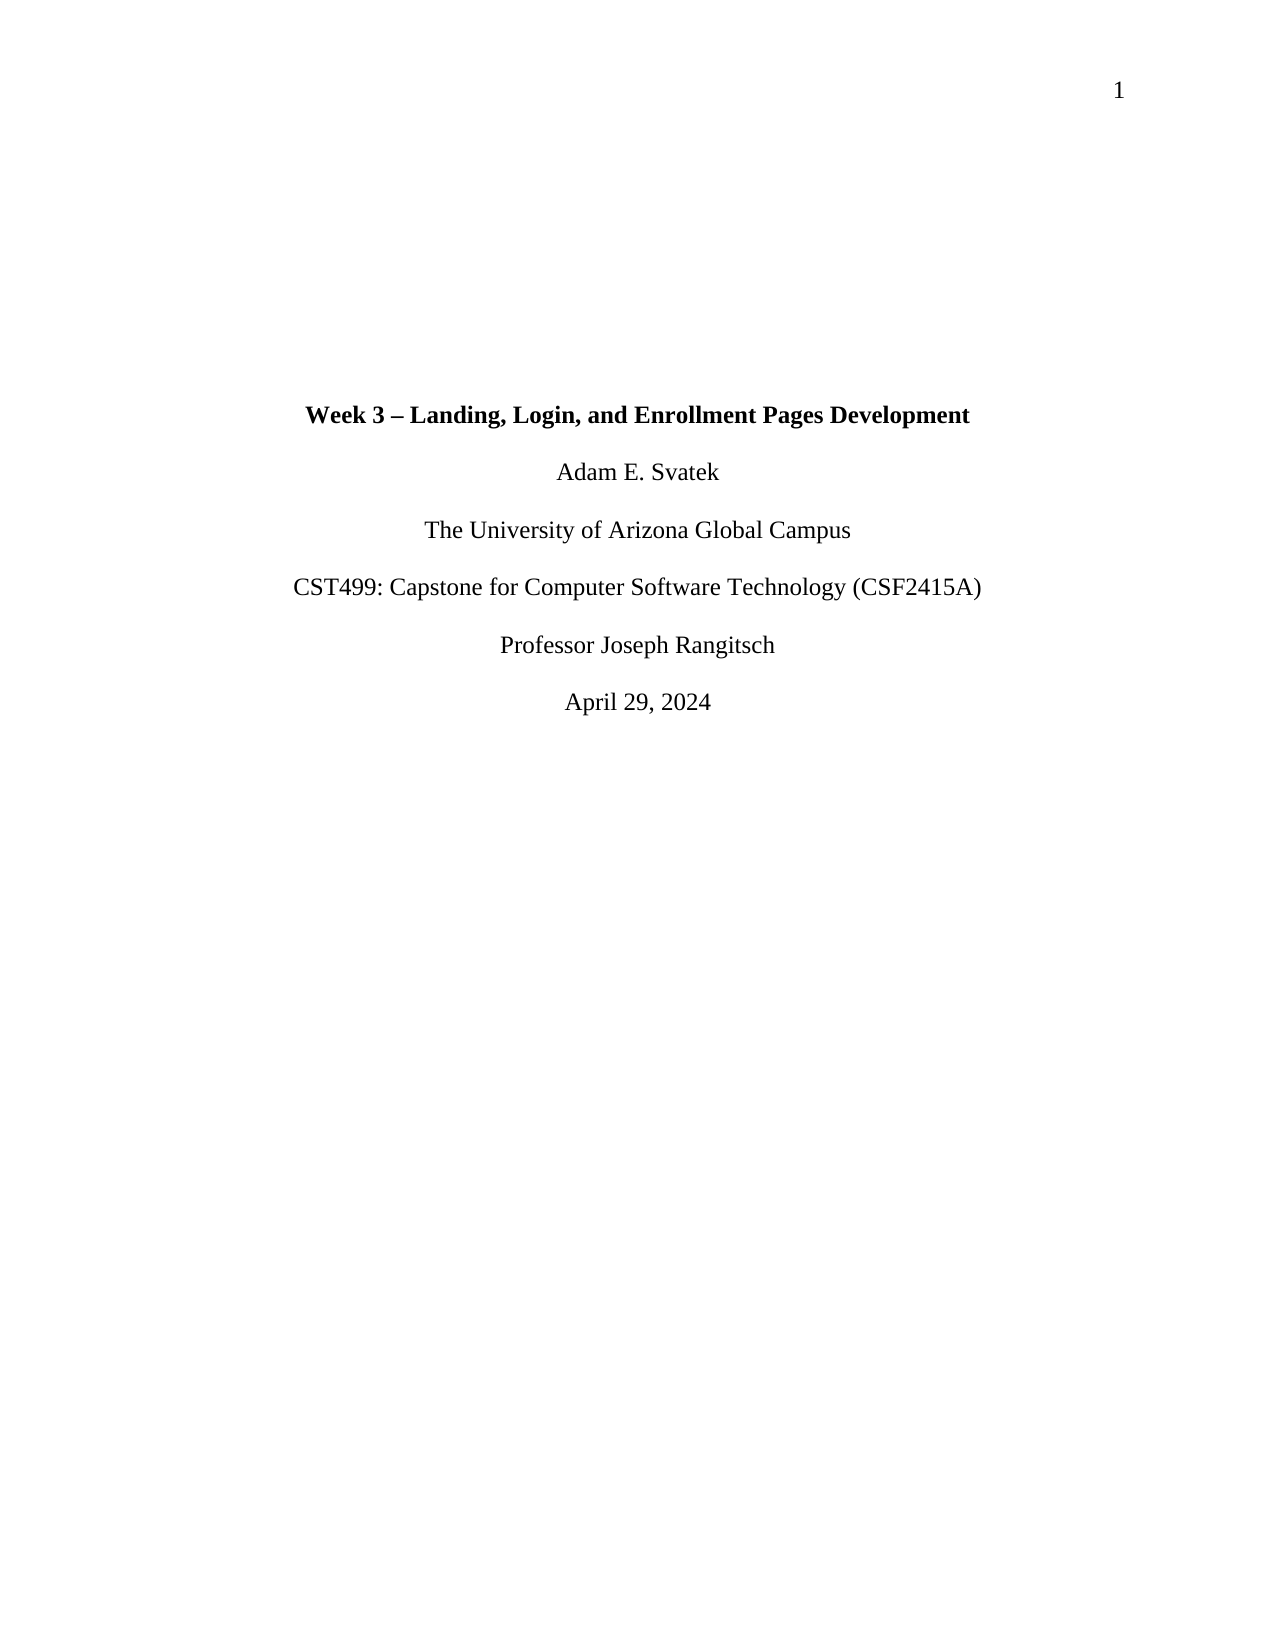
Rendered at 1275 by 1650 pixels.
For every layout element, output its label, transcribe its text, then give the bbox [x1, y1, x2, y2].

title Week 3 – Landing, Login, and Enrollment Pages Development [150, 400, 1125, 429]
title Professor Joseph Rangitsch [150, 630, 1125, 659]
title April 29, 2024 [150, 687, 1125, 716]
title The University of Arizona Global Campus [150, 515, 1125, 544]
title CST499: Capstone for Computer Software Technology (CSF2415A) [150, 572, 1125, 601]
title Adam E. Svatek [150, 457, 1125, 486]
